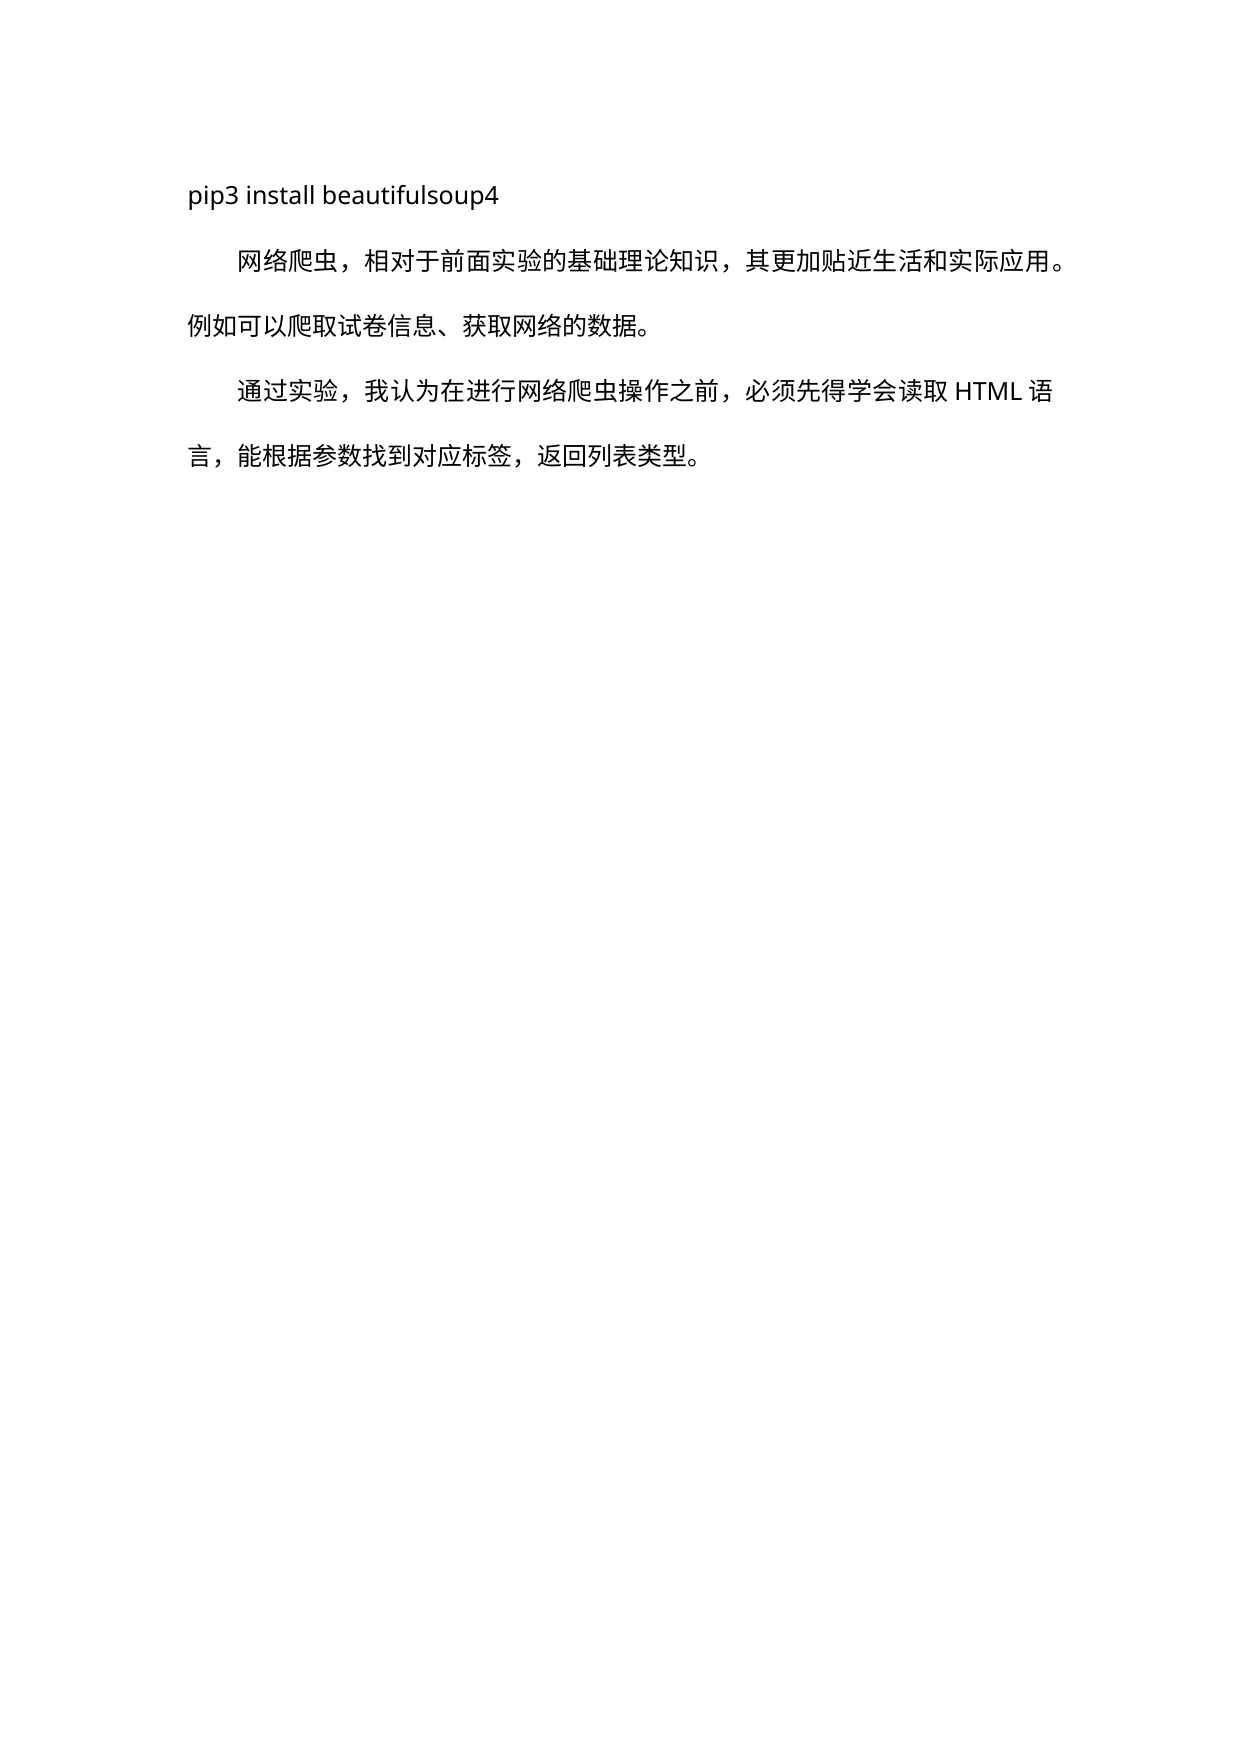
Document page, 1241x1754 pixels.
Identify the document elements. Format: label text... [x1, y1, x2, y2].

text pip3 install beautifulsoup4 [187, 162, 1053, 227]
text 网络爬虫，相对于前面实验的基础理论知识，其更加贴近生活和实际应用。例如可以爬取试卷信息、获取网络的数据。 [187, 227, 1053, 357]
text 通过实验，我认为在进行网络爬虫操作之前，必须先得学会读取HTML语言，能根据参数找到对应标签，返回列表类型。 [187, 357, 1053, 487]
